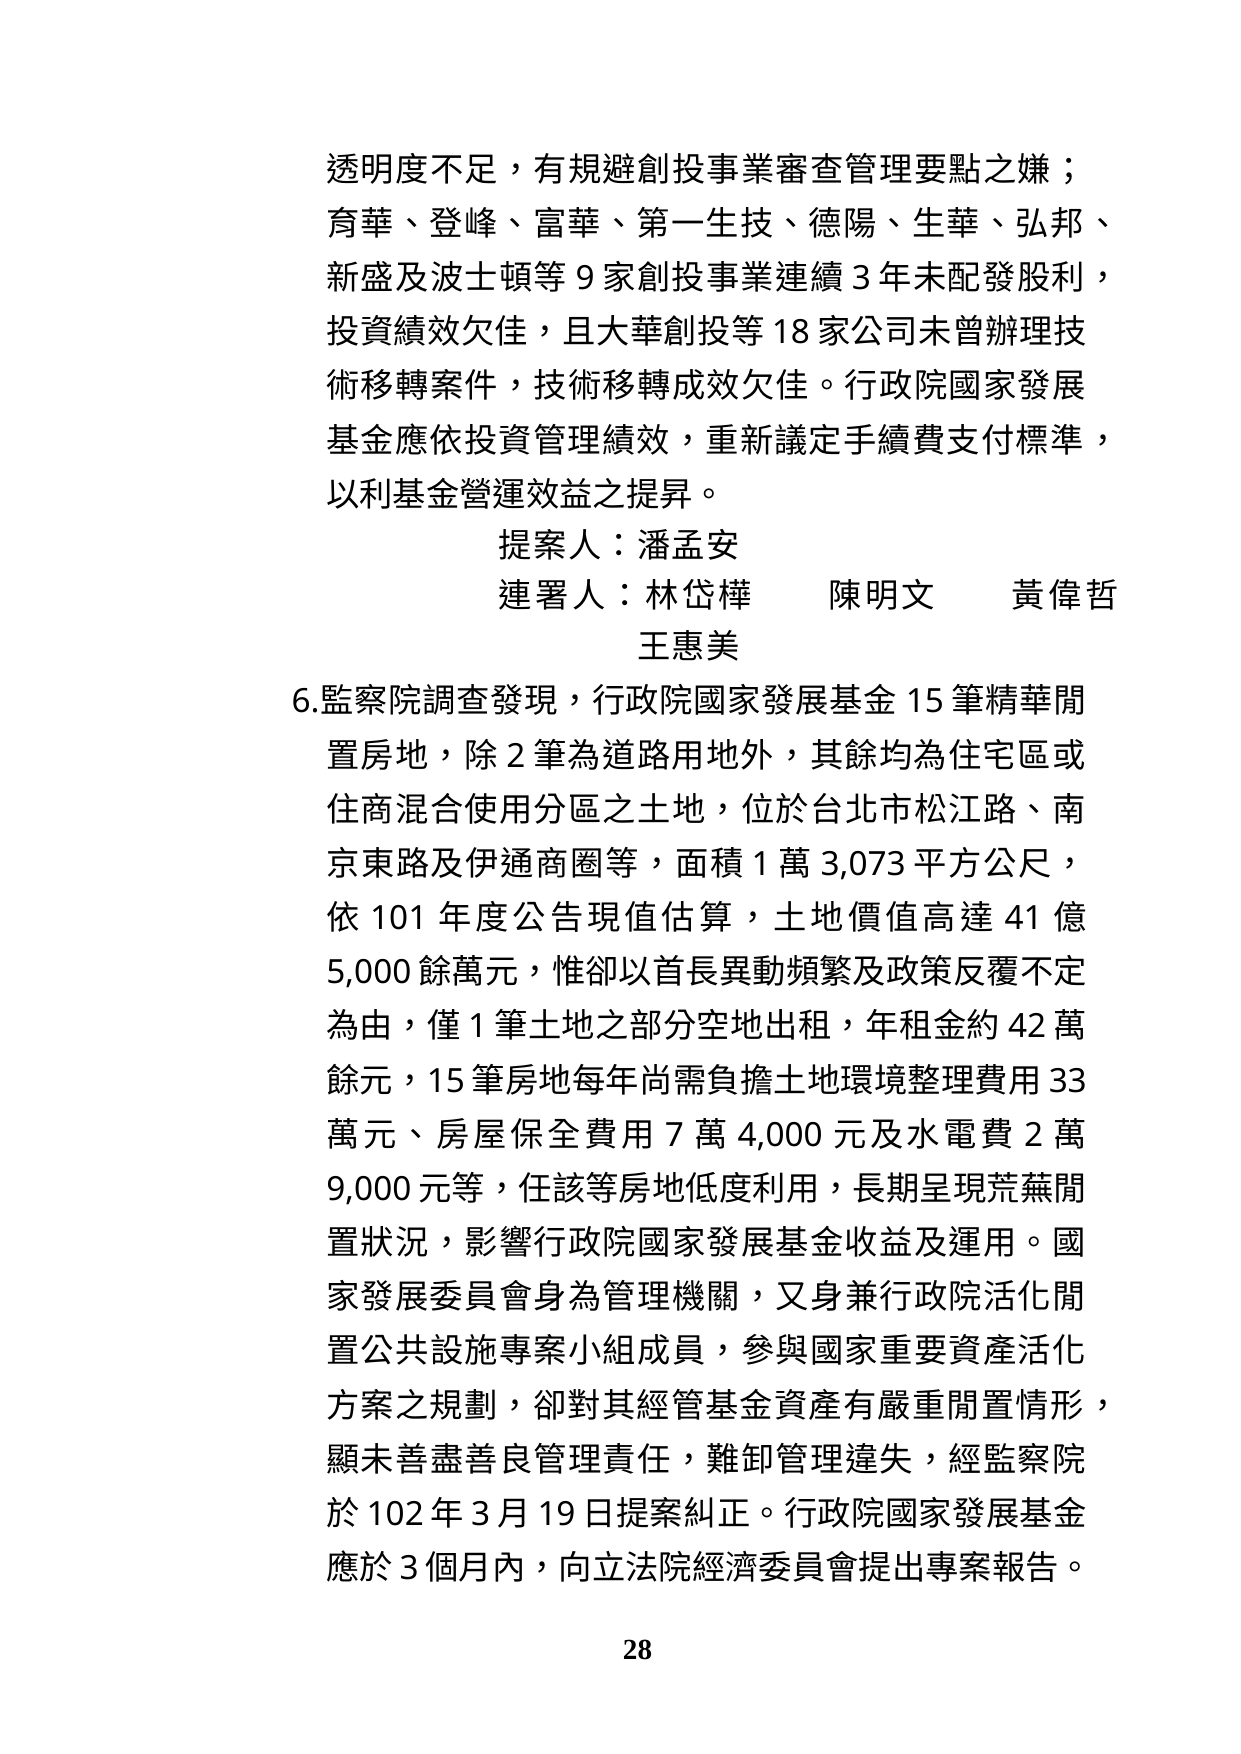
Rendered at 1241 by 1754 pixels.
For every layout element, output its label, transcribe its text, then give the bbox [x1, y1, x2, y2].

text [291, 138, 1087, 517]
text 提案人：潘孟安 [464, 517, 1121, 568]
text 連署人：林岱樺 陳明文 黃偉哲 王惠美 [464, 568, 1121, 669]
text 6.監察院調查發現，行政院國家發展基金15筆精華閒置房地，除2筆為道路用地外，其餘均為住宅區或住商混合使用分區之土地，位於台北市松江路、南京東路及伊通商圈等，面積1萬3,073平方公尺，依101年度公告現值估算，土地價值高達41億5,000餘萬元，惟卻以首長異動頻繁及政策反覆不定為由，僅1筆土地之部分空地出租，年租金約42萬餘元，15筆房地每年尚需負擔土地環境整理費用33萬元、房屋保全費用7萬4,000元及水電費2萬9,000元等，任該等房地低度利用，長期呈現荒蕪閒置狀況，影響行政院國家發展基金收益及運用。國家發展委員會身為管理機關，又身兼行政院活化閒置公共設施專案小組成員，參與國家重要資產活化方案之規劃，卻對其經管基金資產有嚴重閒置情形，顯未善盡善良管理責任，難卸管理違失，經監察院於102年3月19日提案糾正。行政院國家發展基金應於3個月內，向立法院經濟委員會提出專案報告。 [291, 669, 1087, 1590]
